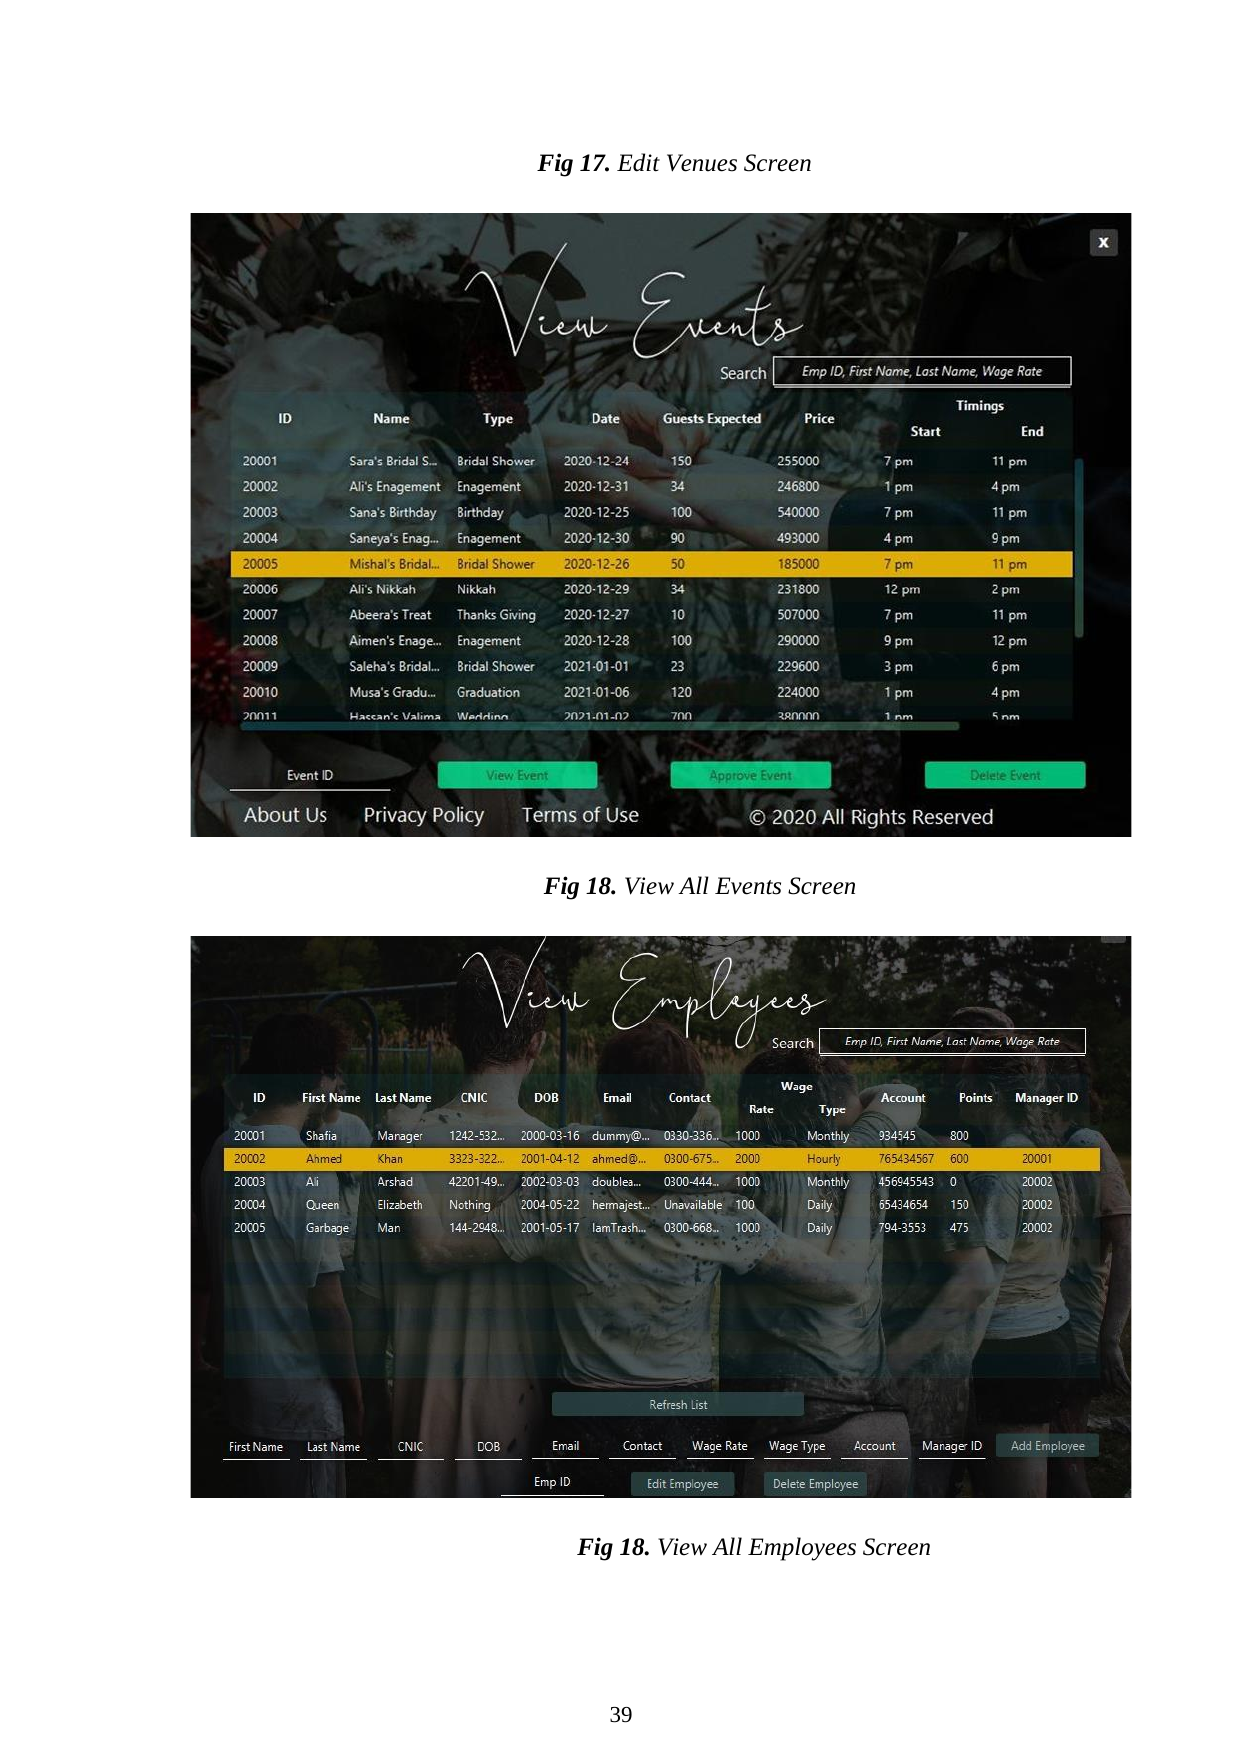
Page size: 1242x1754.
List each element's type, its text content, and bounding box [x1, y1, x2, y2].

picture [190, 936, 1132, 1498]
text Fig 17. Edit Venues Screen [537, 148, 1092, 176]
text Fig 18. View All Events Screen [544, 871, 1092, 900]
text Fig 18. View All Employees Screen [150, 1532, 933, 1561]
picture [190, 213, 1132, 837]
